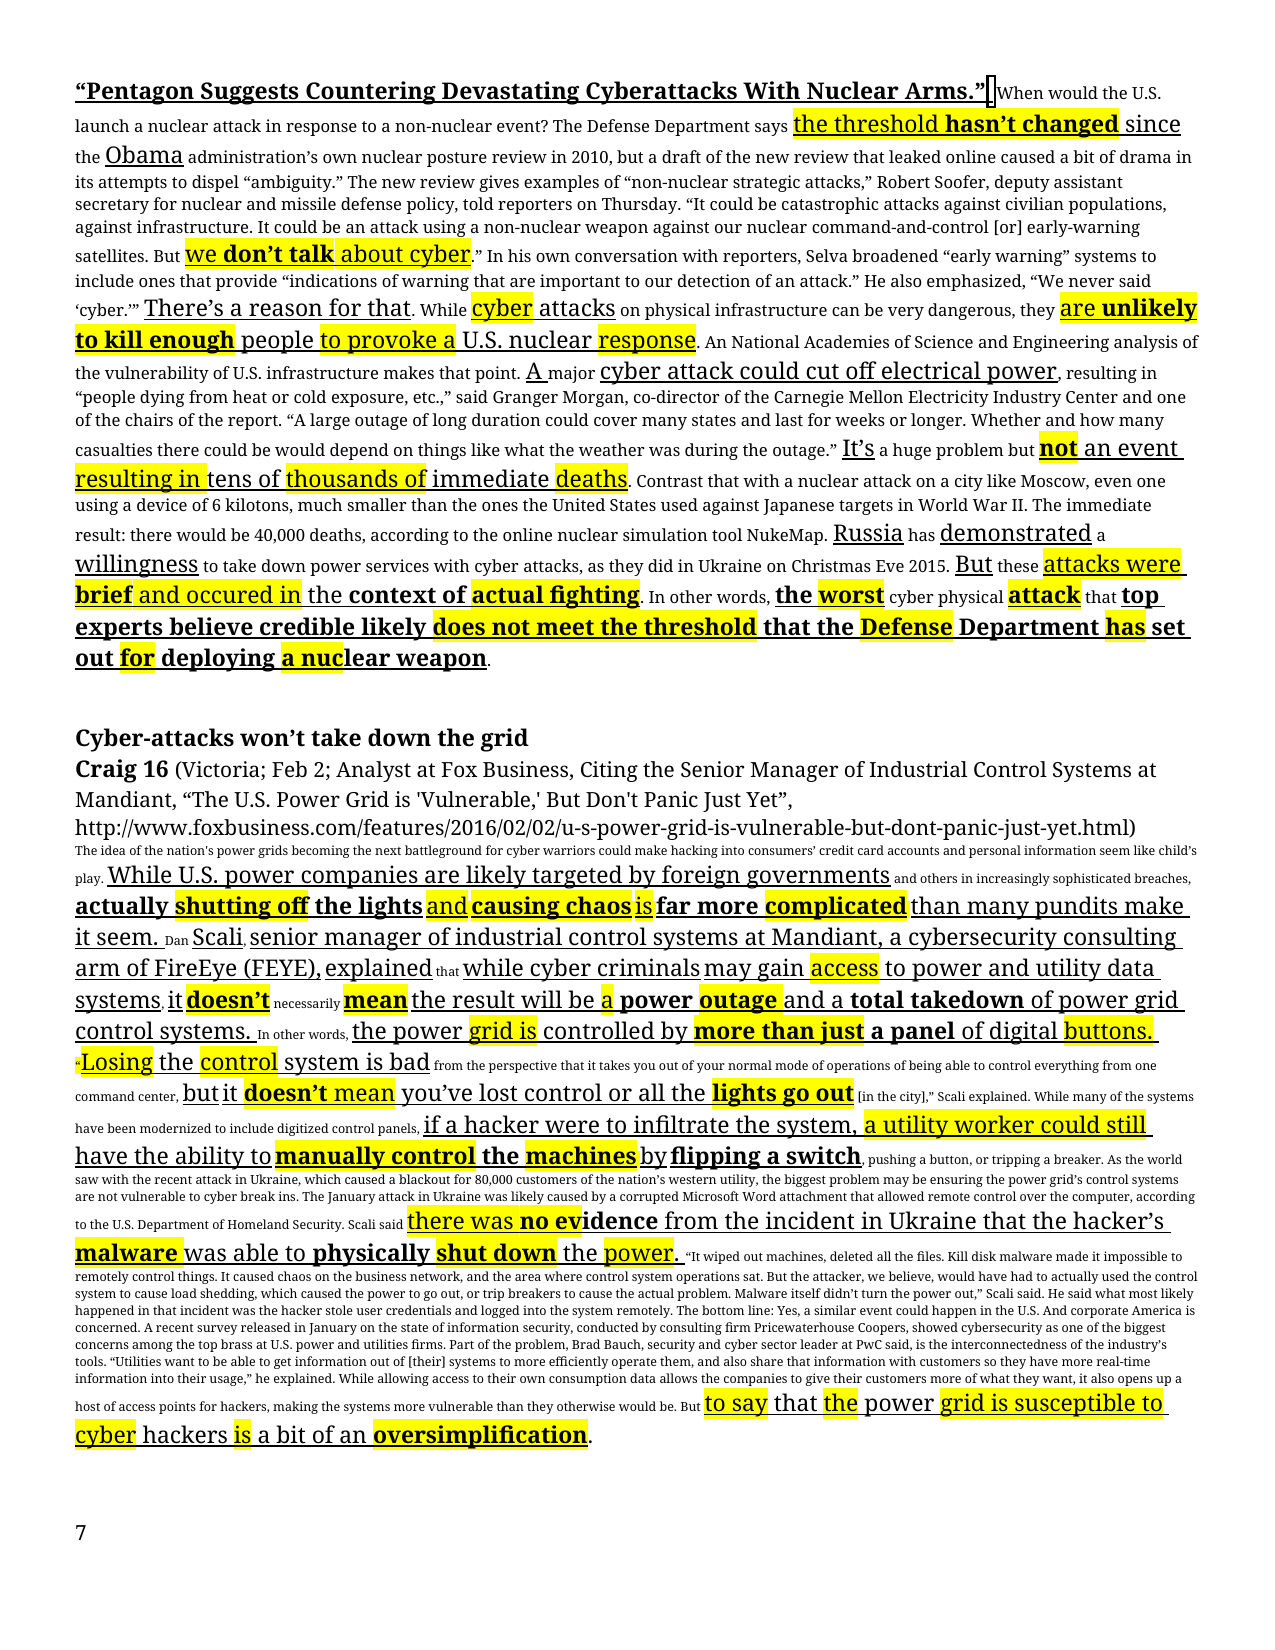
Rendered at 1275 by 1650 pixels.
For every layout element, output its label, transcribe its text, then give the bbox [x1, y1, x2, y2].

subtitle Cyber-attacks won’t take down the grid [75, 722, 1200, 753]
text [75, 75, 1200, 673]
text Craig 16 (Victoria; Feb 2; Analyst at Fox Business, Citing the Senior Manager of Industrial Control Systems at Mandiant, “The U.S. Power Grid is 'Vulnerable,' But Don't Panic Just Yet”, http://www.foxbusiness.com/features/2016/02/02/u-s-power-grid-is-vulnerable-but-dont-panic-just-yet.html) [75, 753, 1200, 842]
text The idea of the nation's power grids becoming the next battleground for cyber warriors could make hacking into consumers’ credit card accounts and personal information seem like child’s play. While U.S. power companies are likely targeted by foreign governments and others in increasingly sophisticated breaches, actually shutting off the lights and causing chaos is far more complicated than many pundits make it seem. Dan Scali, senior manager of industrial control systems at Mandiant, a cybersecurity consulting arm of FireEye (FEYE), explained that while cyber criminals may gain access to power and utility data systems, it doesn’t necessarily mean the result will be a power outage and a total takedown of power grid control systems. In other words, the power grid is controlled by more than just a panel of digital buttons. “Losing the control system is bad from the perspective that it takes you out of your normal mode of operations of being able to control everything from one command center, but it doesn’t mean you’ve lost control or all the lights go out [in the city],” Scali explained. While many of the systems have been modernized to include digitized control panels, if a hacker were to infiltrate the system, a utility worker could still have the ability to manually control the machines by flipping a switch, pushing a button, or tripping a breaker. As the world saw with the recent attack in Ukraine, which caused a blackout for 80,000 customers of the nation’s western utility, the biggest problem may be ensuring the power grid’s control systems are not vulnerable to cyber break ins. The January attack in Ukraine was likely caused by a corrupted Microsoft Word attachment that allowed remote control over the computer, according to the U.S. Department of Homeland Security. Scali said there was no evidence from the incident in Ukraine that the hacker’s malware was able to physically shut down the power. “It wiped out machines, deleted all the files. Kill disk malware made it impossible to remotely control things. It caused chaos on the business network, and the area where control system operations sat. But the attacker, we believe, would have had to actually used the control system to cause load shedding, which caused the power to go out, or trip breakers to cause the actual problem. Malware itself didn’t turn the power out,” Scali said. He said what most likely happened in that incident was the hacker stole user credentials and logged into the system remotely. The bottom line: Yes, a similar event could happen in the U.S. And corporate America is concerned. A recent survey released in January on the state of information security, conducted by consulting firm Pricewaterhouse Coopers, showed cybersecurity as one of the biggest concerns among the top brass at U.S. power and utilities firms. Part of the problem, Brad Bauch, security and cyber sector leader at PwC said, is the interconnectedness of the industry’s tools. “Utilities want to be able to get information out of [their] systems to more efficiently operate them, and also share that information with customers so they have more real-time information into their usage,” he explained. While allowing access to their own consumption data allows the companies to give their customers more of what they want, it also opens up a host of access points for hackers, making the systems more vulnerable than they otherwise would be. But to say that the power grid is susceptible to cyber hackers is a bit of an oversimplification. [75, 842, 1200, 1450]
